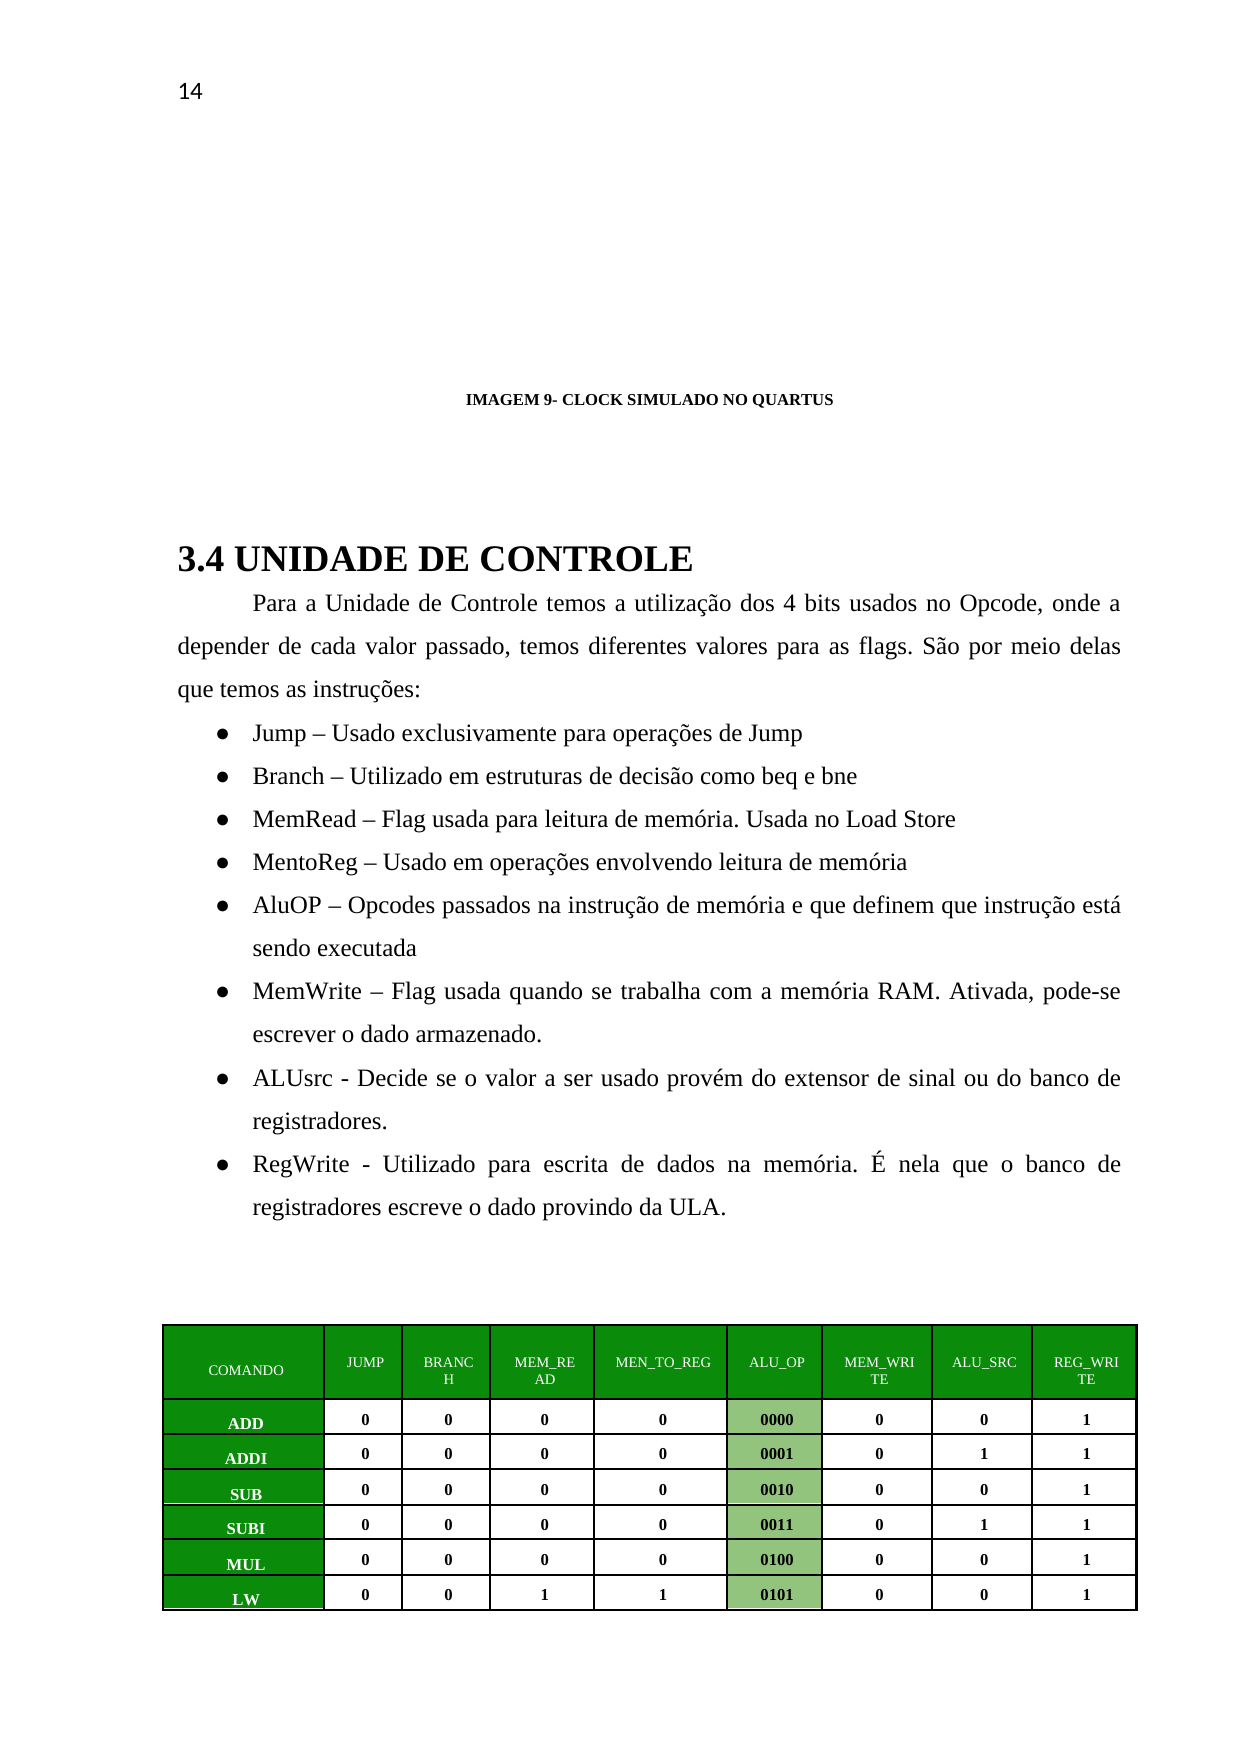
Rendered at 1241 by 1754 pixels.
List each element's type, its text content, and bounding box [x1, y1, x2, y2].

table_cell MUL [164, 1540, 323, 1574]
table_cell ADD [164, 1400, 323, 1433]
table_cell 0000 [728, 1400, 821, 1433]
table_cell 0 [491, 1540, 593, 1574]
table_cell 0 [325, 1470, 401, 1503]
table_cell 1 [1033, 1435, 1135, 1468]
table_header MEM_READ [491, 1326, 593, 1398]
table_cell 0 [595, 1435, 726, 1468]
table_cell 0 [325, 1576, 401, 1608]
list Branch – Utilizado em estruturas de decisão como beq e bne [215, 761, 1122, 789]
table_cell SUB [164, 1470, 323, 1503]
table_cell 0 [823, 1540, 931, 1574]
table_cell 0 [403, 1576, 489, 1608]
list RegWrite - Utilizado para escrita de dados na memória. É nela que o banco de registradores escreve o dado provindo da ULA. [215, 1149, 1122, 1221]
table_cell 1 [933, 1506, 1031, 1538]
table_cell 0011 [728, 1506, 821, 1538]
table_cell 0 [595, 1506, 726, 1538]
table_cell 0100 [728, 1540, 821, 1574]
table_cell 0 [325, 1506, 401, 1538]
table_cell 0 [403, 1540, 489, 1574]
list AluOP – Opcodes passados na instrução de memória e que definem que instrução está sendo executada [215, 890, 1122, 962]
table_cell SUBI [164, 1506, 323, 1538]
table_header REG_WRITE [1033, 1326, 1135, 1398]
table_cell 0 [595, 1540, 726, 1574]
table_cell 1 [933, 1435, 1031, 1468]
table_cell 1 [595, 1576, 726, 1608]
table_cell 0 [491, 1435, 593, 1468]
table_cell 0 [823, 1576, 931, 1608]
table_cell 0 [823, 1400, 931, 1433]
table_cell 0 [595, 1400, 726, 1433]
table_header JUMP [325, 1326, 401, 1398]
table_header ALU_OP [728, 1326, 821, 1398]
table_cell 0 [491, 1470, 593, 1503]
table_cell ADDI [164, 1435, 323, 1468]
table_cell 1 [1033, 1506, 1135, 1538]
text Para a Unidade de Controle temos a utilização dos 4 bits usados no Opcode, onde a depender de cada valor passado, temos diferentes valores para as flags. São por meio delas que temos as instruções: [177, 588, 1122, 703]
table_cell LW [164, 1576, 323, 1608]
table_cell 0101 [728, 1576, 821, 1608]
text IMAGEM 9- CLOCK SIMULADO NO QUARTUS [177, 390, 1122, 409]
table_cell 0 [595, 1470, 726, 1503]
table_cell 0 [325, 1435, 401, 1468]
table_cell 1 [1033, 1576, 1135, 1608]
table_cell 0 [403, 1470, 489, 1503]
list Jump – Usado exclusivamente para operações de Jump [215, 718, 1122, 746]
table_header MEM_WRITE [823, 1326, 931, 1398]
table_cell 1 [491, 1576, 593, 1608]
table_cell 0 [491, 1506, 593, 1538]
table_cell 1 [1033, 1400, 1135, 1433]
table_cell 0 [491, 1400, 593, 1433]
subtitle 3.4 UNIDADE DE CONTROLE [177, 537, 1122, 580]
list ALUsrc - Decide se o valor a ser usado provém do extensor de sinal ou do banco de registradores. [215, 1063, 1122, 1134]
list MentoReg – Usado em operações envolvendo leitura de memória [215, 847, 1122, 876]
table_cell 0 [823, 1470, 931, 1503]
table_cell 0 [933, 1400, 1031, 1433]
list MemWrite – Flag usada quando se trabalha com a memória RAM. Ativada, pode-se escrever o dado armazenado. [215, 976, 1122, 1048]
table_cell 0 [403, 1435, 489, 1468]
table_cell 0 [933, 1470, 1031, 1503]
table_header COMANDO [164, 1326, 323, 1398]
table_cell 0 [823, 1506, 931, 1538]
table_cell 0 [403, 1400, 489, 1433]
table_header ALU_SRC [933, 1326, 1031, 1398]
table_cell 1 [1033, 1470, 1135, 1503]
table_cell 0 [403, 1506, 489, 1538]
table_cell 0010 [728, 1470, 821, 1503]
table_header BRANCH [403, 1326, 489, 1398]
table_cell 0 [933, 1540, 1031, 1574]
list MemRead – Flag usada para leitura de memória. Usada no Load Store [215, 804, 1122, 833]
table_cell 1 [1033, 1540, 1135, 1574]
table_cell 0 [823, 1435, 931, 1468]
table_header MEN_TO_REG [595, 1326, 726, 1398]
table_cell 0 [933, 1576, 1031, 1608]
table_cell 0 [325, 1540, 401, 1574]
table_cell 0 [325, 1400, 401, 1433]
table_cell 0001 [728, 1435, 821, 1468]
